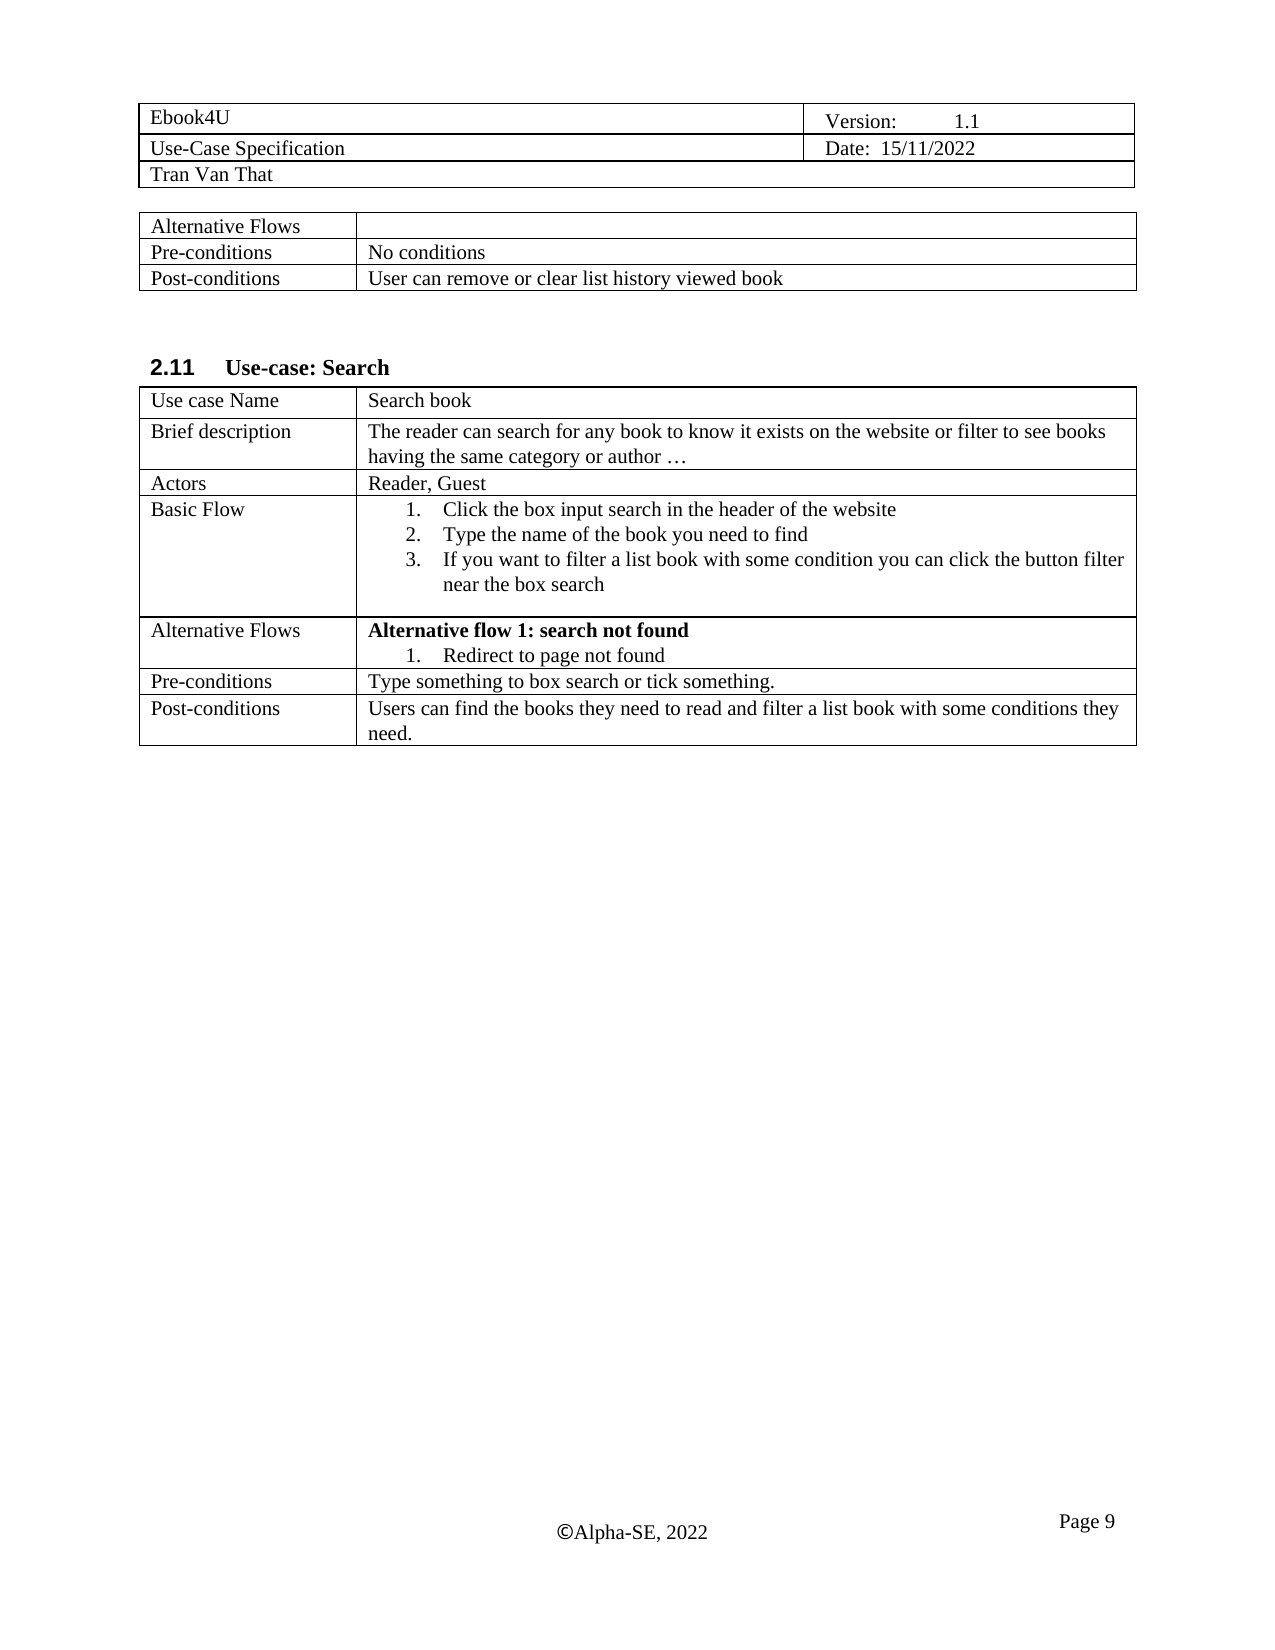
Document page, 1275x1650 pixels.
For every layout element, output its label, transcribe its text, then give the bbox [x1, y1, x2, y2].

table_cell Alternative Flows [140, 213, 356, 238]
table_cell Pre-conditions [140, 239, 356, 264]
table_cell Pre-conditions [140, 669, 356, 693]
table_cell Post-conditions [140, 265, 356, 290]
table_cell Brief description [140, 419, 356, 468]
table_cell Click the box input search in the header of the website Type the name of the book you need to find If you want to filter a list book with some condition you can click the button filter near the box search [357, 496, 1136, 616]
table_cell Reader, Guest [357, 470, 1136, 494]
table_cell No conditions [357, 239, 1136, 264]
table_cell Post-conditions [140, 695, 356, 744]
table_cell The reader can search for any book to know it exists on the website or filter to see books having the same category or author … [357, 419, 1136, 468]
table_cell Actors [140, 470, 356, 494]
table_cell User can remove or clear list history viewed book [357, 265, 1136, 290]
table_cell Type something to box search or tick something. [357, 669, 1136, 693]
table_cell Alternative Flows [140, 618, 356, 667]
table_header Use case Name [140, 388, 356, 417]
table_cell [357, 213, 1136, 238]
table_cell Basic Flow [140, 496, 356, 616]
table_cell Alternative flow 1: search not found Redirect to page not found [357, 618, 1136, 667]
table_cell Users can find the books they need to read and filter a list book with some conditions they need. [357, 695, 1136, 744]
table_header Search book [357, 388, 1136, 417]
subtitle Use-case: Search [150, 354, 1125, 380]
